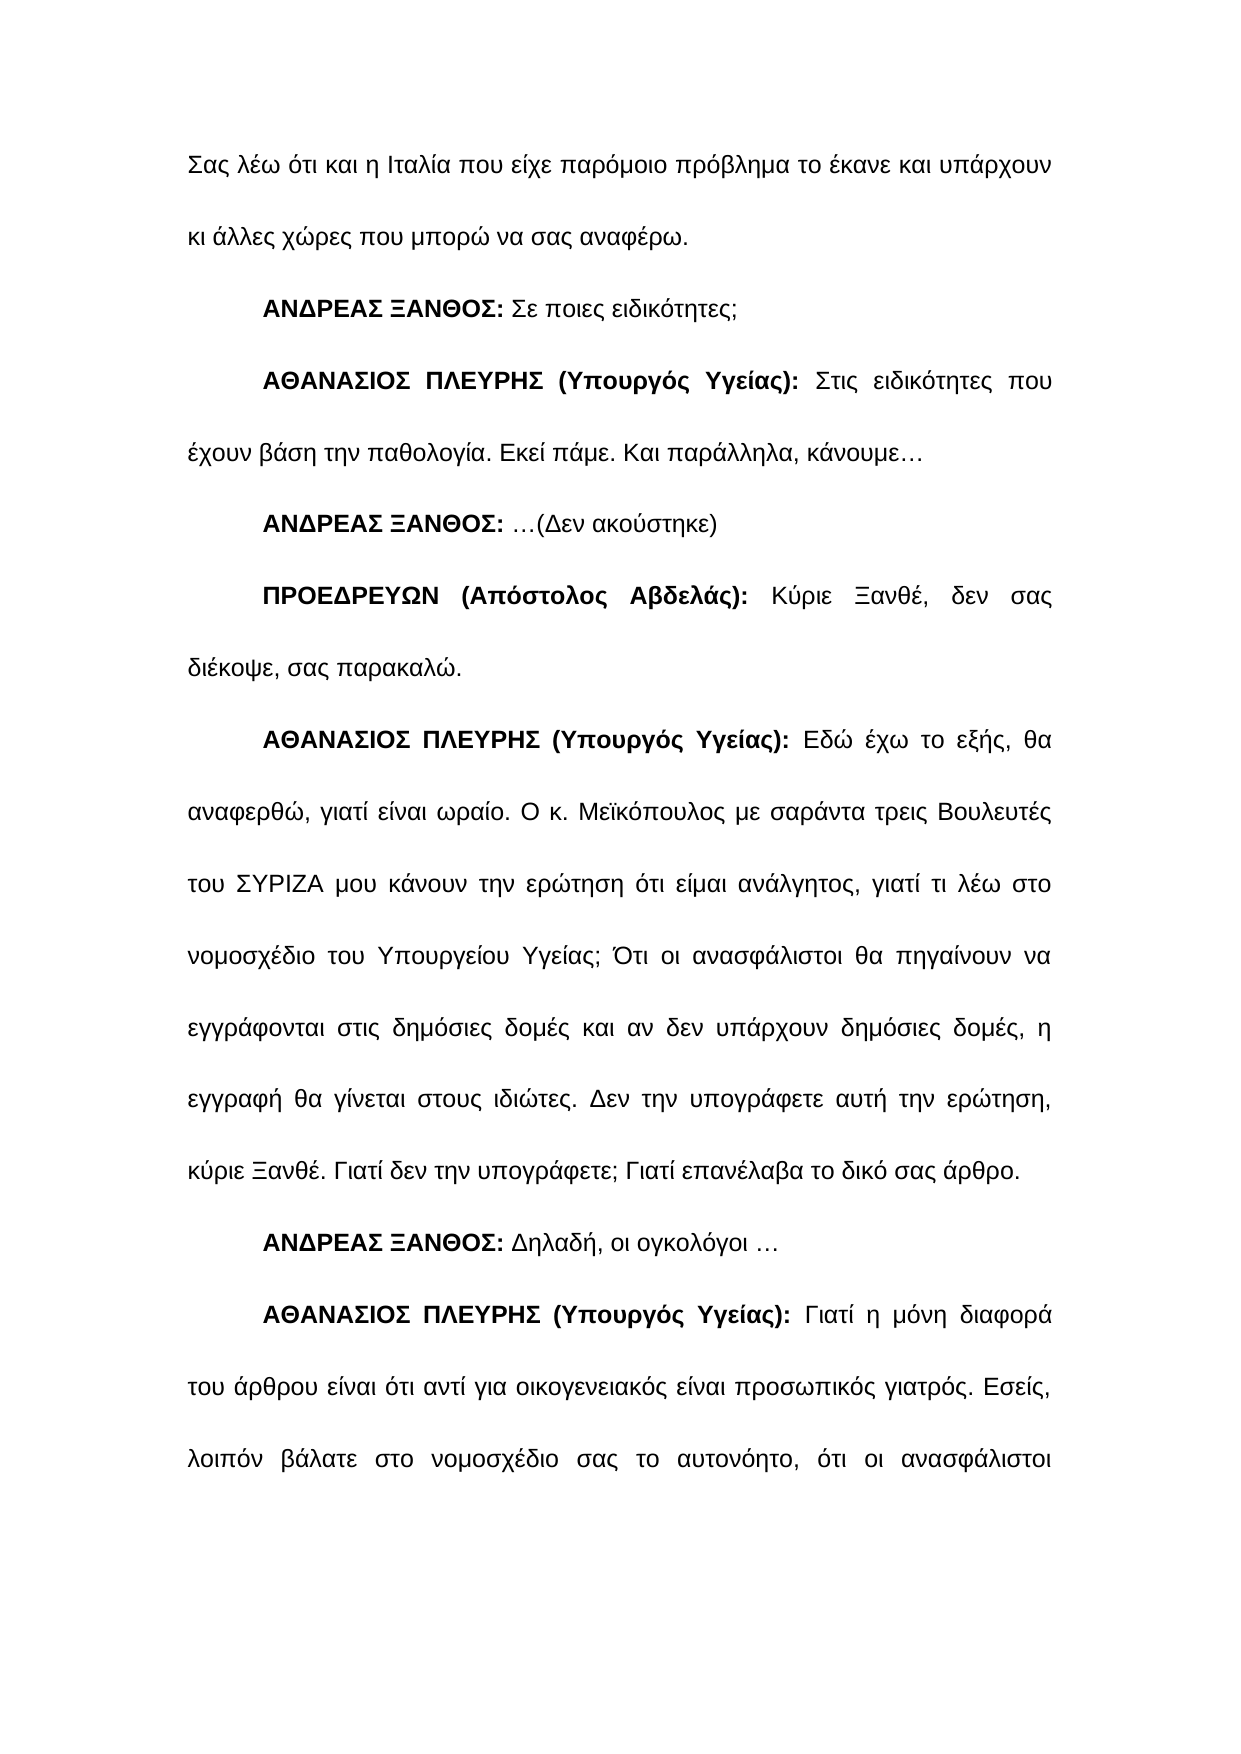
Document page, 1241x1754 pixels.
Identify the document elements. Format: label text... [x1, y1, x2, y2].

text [187, 150, 1053, 251]
text ΑΝΔΡΕΑΣ ΞΑΝΘΟΣ: Σε ποιες ειδικότητες; [187, 294, 1053, 322]
text ΑΘΑΝΑΣΙΟΣ ΠΛΕΥΡΗΣ (Υπουργός Υγείας): Στις ειδικότητες που έχουν βάση την παθολογία. Εκεί πάμε. Και παράλληλα, κάνουμε… [187, 366, 1053, 466]
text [187, 1300, 1053, 1472]
text ΑΝΔΡΕΑΣ ΞΑΝΘΟΣ: Δηλαδή, οι ογκολόγοι … [187, 1228, 1053, 1257]
text ΠΡΟΕΔΡΕΥΩΝ (Απόστολος Αβδελάς): Κύριε Ξανθέ, δεν σας διέκοψε, σας παρακαλώ. [187, 581, 1053, 682]
text ΑΝΔΡΕΑΣ ΞΑΝΘΟΣ: …(Δεν ακούστηκε) [187, 509, 1053, 538]
text ΑΘΑΝΑΣΙΟΣ ΠΛΕΥΡΗΣ (Υπουργός Υγείας): Εδώ έχω το εξής, θα αναφερθώ, γιατί είναι ωραίο. Ο κ. Μεϊκόπουλος με σαράντα τρεις Βουλευτές του ΣΥΡΙΖΑ μου κάνουν την ερώτηση ότι είμαι ανάλγητος, γιατί τι λέω στο νομοσχέδιο του Υπουργείου Υγείας; Ότι οι ανασφάλιστοι θα πηγαίνουν να εγγράφονται στις δημόσιες δομές και αν δεν υπάρχουν δημόσιες δομές, η εγγραφή θα γίνεται στους ιδιώτες. Δεν την υπογράφετε αυτή την ερώτηση, κύριε Ξανθέ. Γιατί δεν την υπογράφετε; Γιατί επανέλαβα το δικό σας άρθρο. [187, 725, 1053, 1185]
